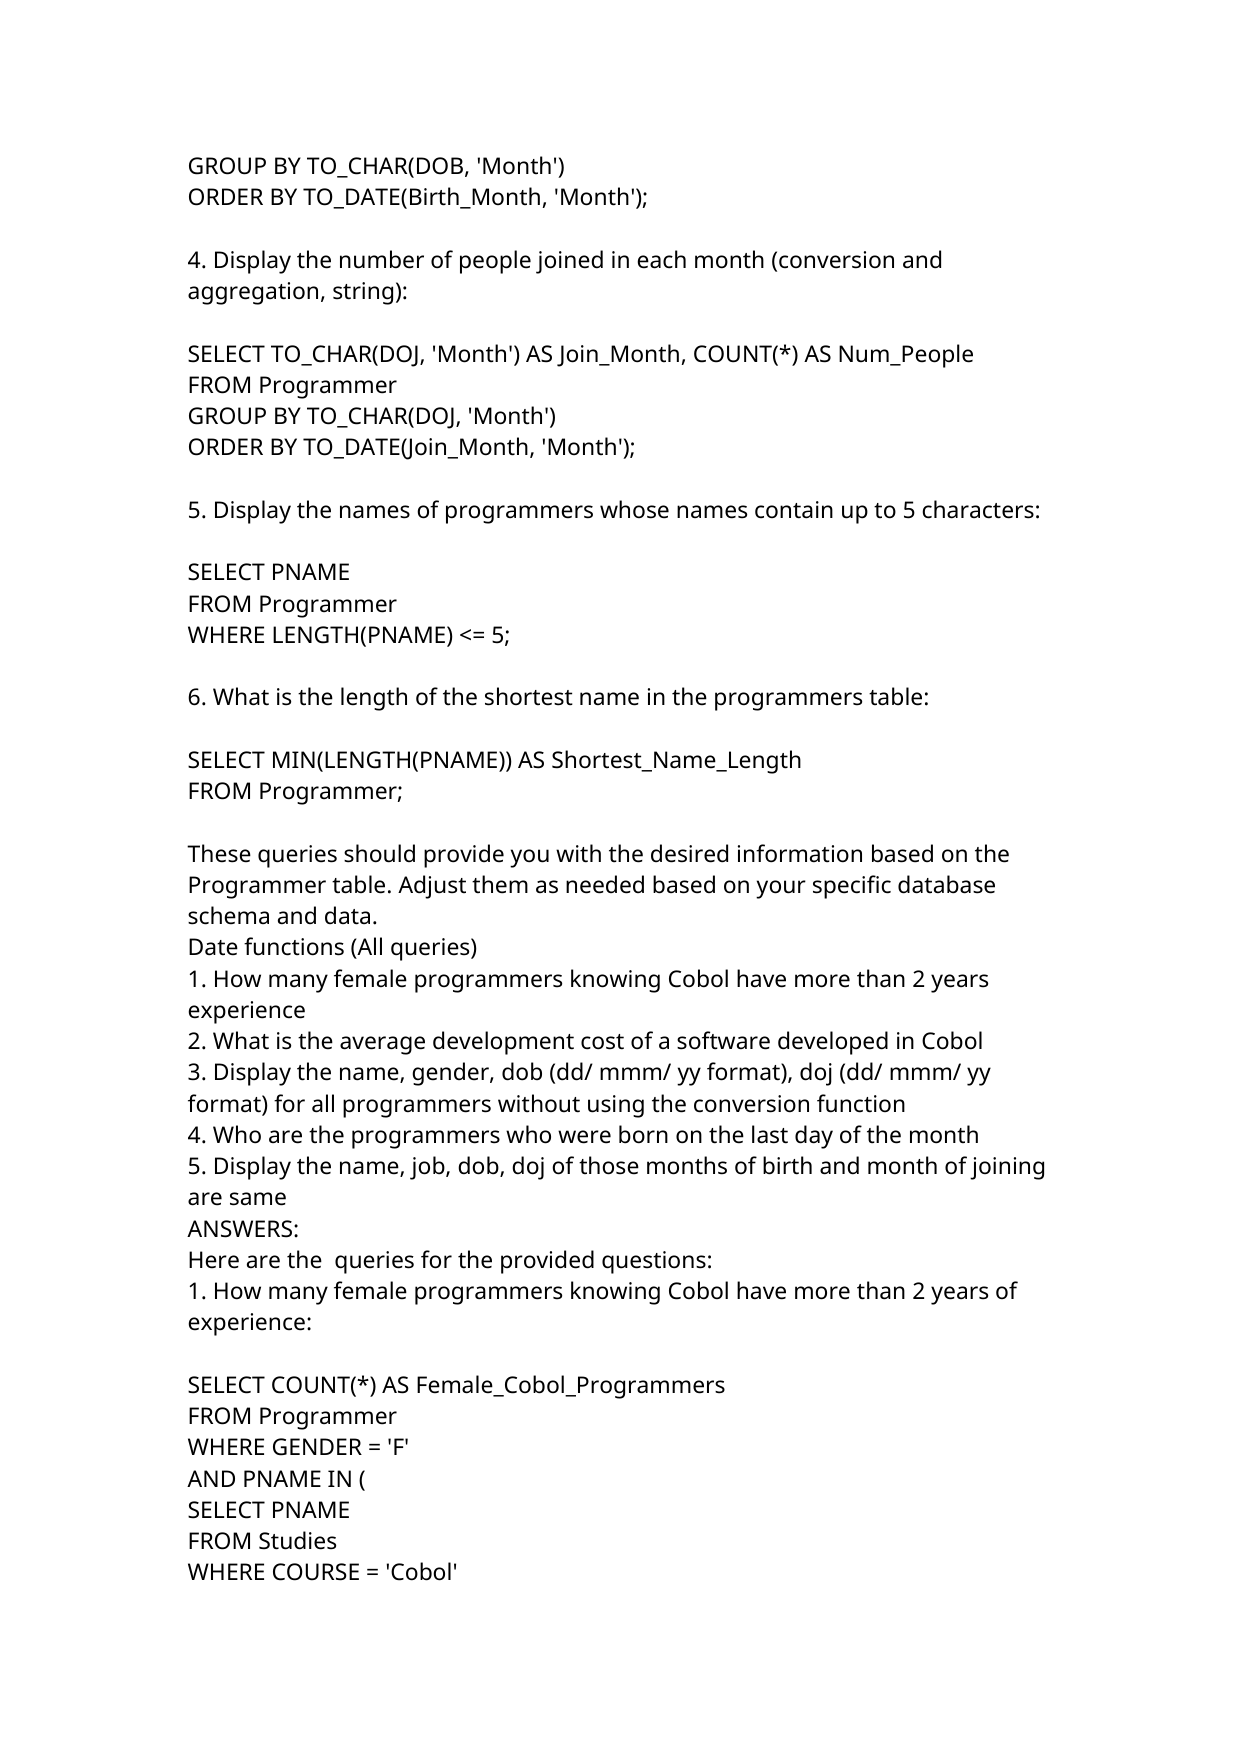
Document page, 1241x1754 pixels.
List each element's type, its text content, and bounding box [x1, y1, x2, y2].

text SELECT TO_CHAR(DOJ, 'Month') AS Join_Month, COUNT(*) AS Num_People [187, 337, 1053, 369]
text FROM Programmer [187, 369, 1053, 400]
text FROM Programmer; [187, 775, 1053, 806]
text ORDER BY TO_DATE(Join_Month, 'Month'); [187, 431, 1053, 462]
text 6. What is the length of the shortest name in the programmers table: [187, 681, 1053, 712]
text Here are the queries for the provided questions: [187, 1244, 1053, 1275]
text 4. Display the number of people joined in each month (conversion and aggregation, string): [187, 244, 1053, 306]
text FROM Programmer [187, 1400, 1053, 1431]
text ANSWERS: [187, 1212, 1053, 1244]
text SELECT MIN(LENGTH(PNAME)) AS Shortest_Name_Length [187, 744, 1053, 775]
text 1. How many female programmers knowing Cobol have more than 2 years experience [187, 962, 1053, 1025]
text GROUP BY TO_CHAR(DOJ, 'Month') [187, 400, 1053, 431]
text ORDER BY TO_DATE(Birth_Month, 'Month'); [187, 181, 1053, 212]
text These queries should provide you with the desired information based on the Programmer table. Adjust them as needed based on your specific database schema and data. [187, 837, 1053, 931]
text FROM Studies [187, 1525, 1053, 1556]
text Date functions (All queries) [187, 931, 1053, 962]
text SELECT PNAME [187, 1494, 1053, 1525]
text 2. What is the average development cost of a software developed in Cobol [187, 1025, 1053, 1056]
text FROM Programmer [187, 587, 1053, 619]
text AND PNAME IN ( [187, 1462, 1053, 1494]
text 5. Display the names of programmers whose names contain up to 5 characters: [187, 494, 1053, 525]
text WHERE COURSE = 'Cobol' [187, 1556, 1053, 1587]
text 3. Display the name, gender, dob (dd/ mmm/ yy format), doj (dd/ mmm/ yy format) for all programmers without using the conversion function [187, 1056, 1053, 1119]
text WHERE GENDER = 'F' [187, 1431, 1053, 1462]
text SELECT PNAME [187, 556, 1053, 587]
text GROUP BY TO_CHAR(DOB, 'Month') [187, 150, 1053, 181]
text SELECT COUNT(*) AS Female_Cobol_Programmers [187, 1369, 1053, 1400]
text 1. How many female programmers knowing Cobol have more than 2 years of experience: [187, 1275, 1053, 1337]
text 4. Who are the programmers who were born on the last day of the month [187, 1119, 1053, 1150]
text WHERE LENGTH(PNAME) <= 5; [187, 619, 1053, 650]
text 5. Display the name, job, dob, doj of those months of birth and month of joining are same [187, 1150, 1053, 1212]
